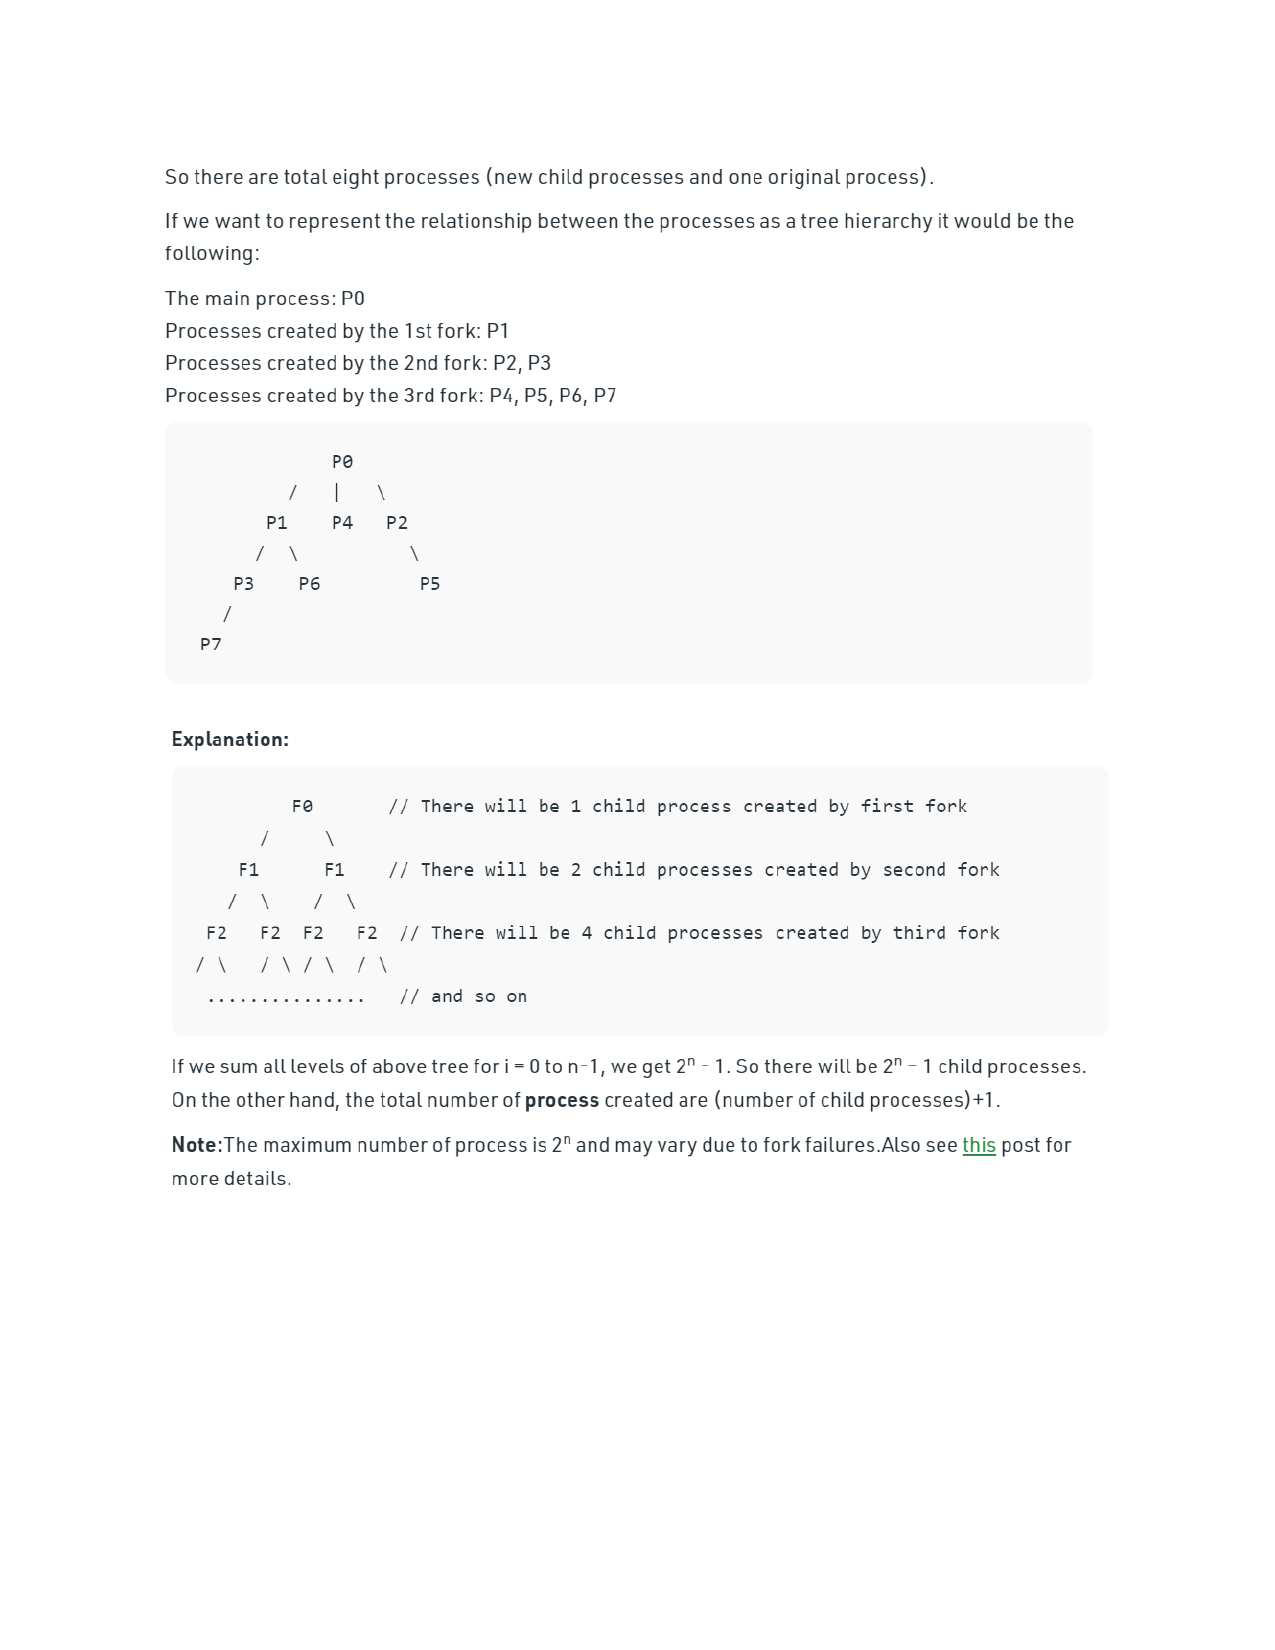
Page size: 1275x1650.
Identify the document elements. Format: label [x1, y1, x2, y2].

picture [150, 717, 1125, 1205]
picture [150, 150, 1125, 699]
